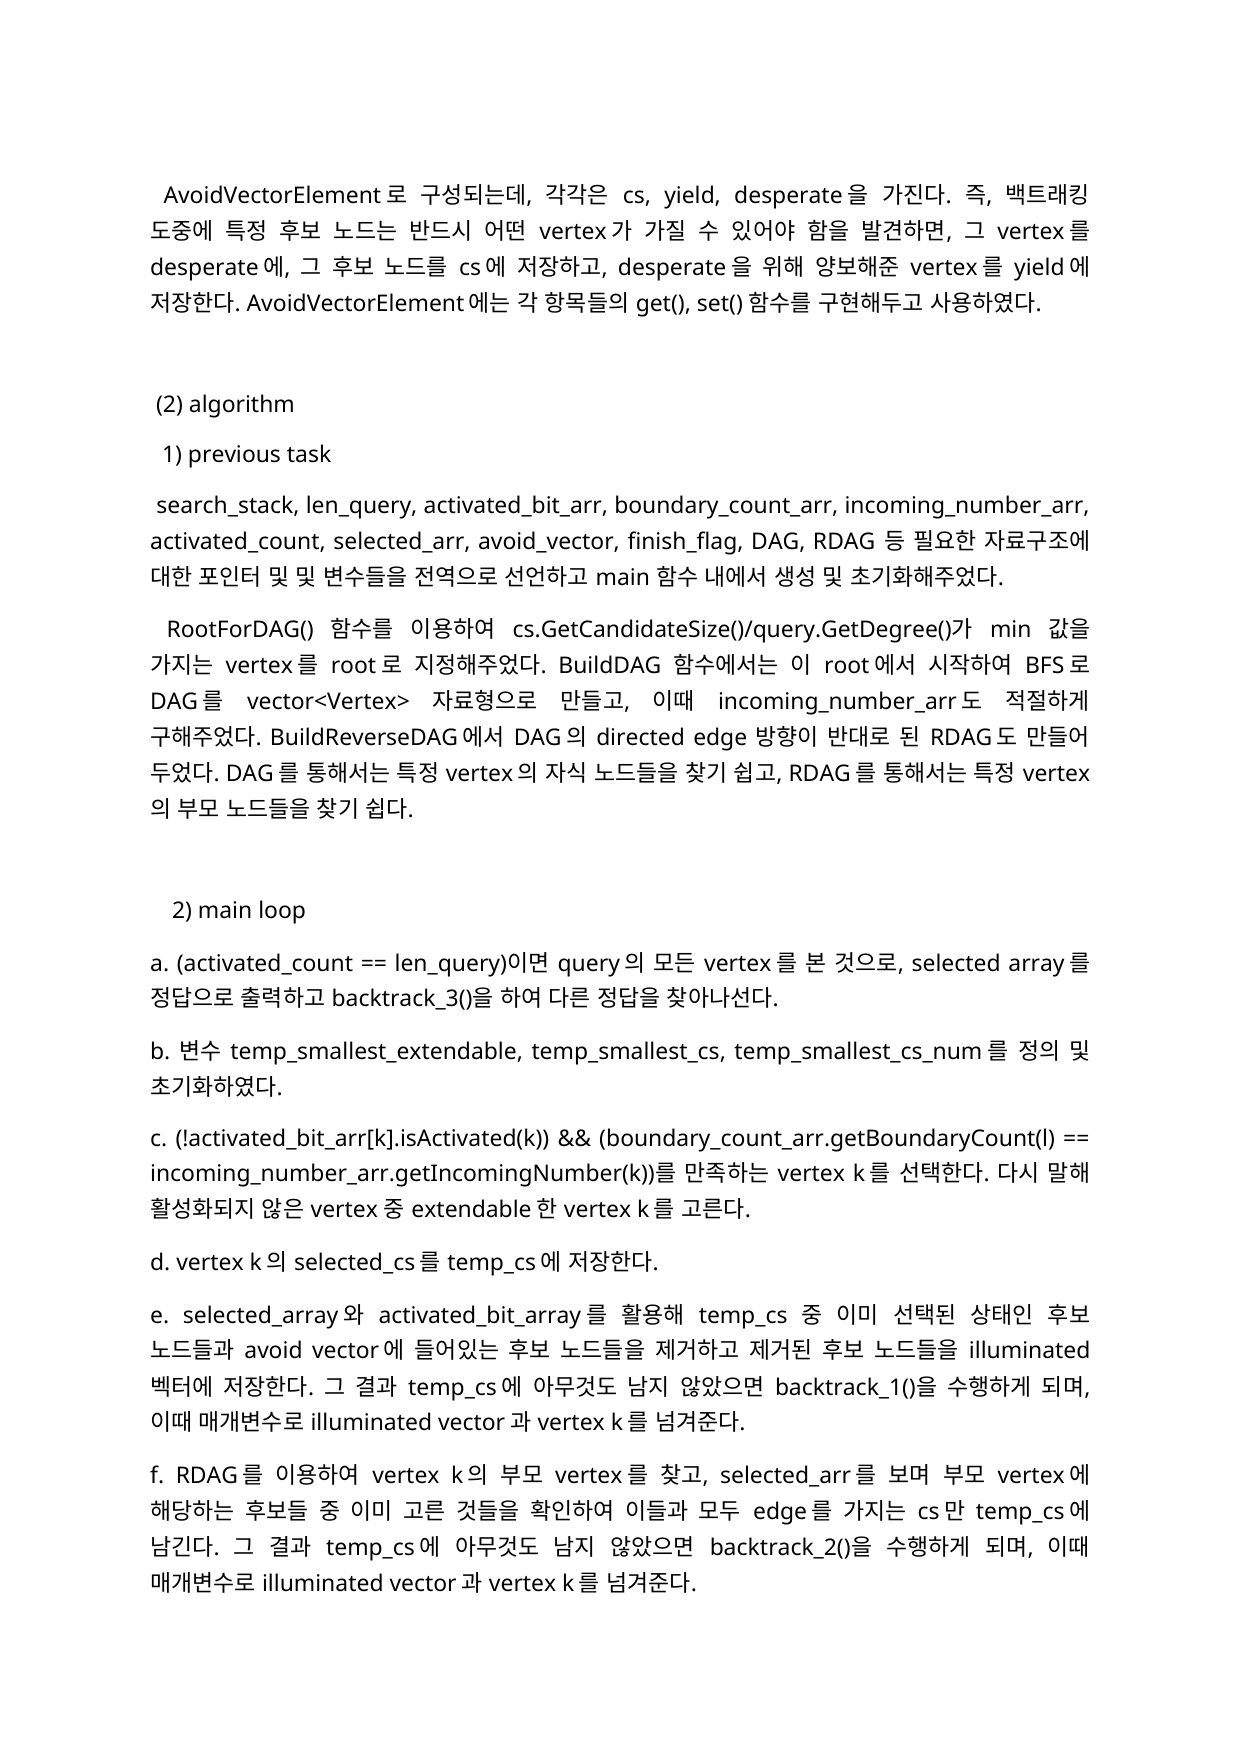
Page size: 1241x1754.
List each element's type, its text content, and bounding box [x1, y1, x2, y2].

text (2) algorithm [150, 388, 1090, 419]
text d. vertex k의 selected_cs를 temp_cs에 저장한다. [150, 1244, 1090, 1277]
text search_stack, len_query, activated_bit_arr, boundary_count_arr, incoming_number_arr, activated_count, selected_arr, avoid_vector, finish_flag, DAG, RDAG 등 필요한 자료구조에 대한 포인터 및 및 변수들을 전역으로 선언하고 main 함수 내에서 생성 및 초기화해주었다. [150, 489, 1090, 592]
text AvoidVectorElement로 구성되는데, 각각은 cs, yield, desperate을 가진다. 즉, 백트래킹 도중에 특정 후보 노드는 반드시 어떤 vertex가 가질 수 있어야 함을 발견하면, 그 vertex를 desperate에, 그 후보 노드를 cs에 저장하고, desperate을 위해 양보해준 vertex를 yield에 저장한다. AvoidVectorElement에는 각 항목들의 get(), set() 함수를 구현해두고 사용하였다. [150, 177, 1090, 318]
text e. selected_array와 activated_bit_array를 활용해 temp_cs 중 이미 선택된 상태인 후보 노드들과 avoid vector에 들어있는 후보 노드들을 제거하고 제거된 후보 노드들을 illuminated 벡터에 저장한다. 그 결과 temp_cs에 아무것도 남지 않았으면 backtrack_1()을 수행하게 되며, 이때 매개변수로 illuminated vector과 vertex k를 넘겨준다. [150, 1296, 1090, 1438]
text RootForDAG() 함수를 이용하여 cs.GetCandidateSize()/query.GetDegree()가 min 값을 가지는 vertex를 root로 지정해주었다. BuildDAG 함수에서는 이 root에서 시작하여 BFS로 DAG를 vector<Vertex> 자료형으로 만들고, 이때 incoming_number_arr도 적절하게 구해주었다. BuildReverseDAG에서 DAG의 directed edge 방향이 반대로 된 RDAG도 만들어 두었다. DAG를 통해서는 특정 vertex의 자식 노드들을 찾기 쉽고, RDAG를 통해서는 특정 vertex의 부모 노드들을 찾기 쉽다. [150, 611, 1090, 824]
text a. (activated_count == len_query)이면 query의 모든 vertex를 본 것으로, selected array를 정답으로 출력하고 backtrack_3()을 하여 다른 정답을 찾아나선다. [150, 944, 1090, 1014]
text 2) main loop [150, 894, 1090, 925]
text c. (!activated_bit_arr[k].isActivated(k)) && (boundary_count_arr.getBoundaryCount(l) == incoming_number_arr.getIncomingNumber(k))를 만족하는 vertex k를 선택한다. 다시 말해 활성화되지 않은 vertex 중 extendable한 vertex k를 고른다. [150, 1121, 1090, 1224]
text 1) previous task [150, 438, 1090, 470]
text f. RDAG를 이용하여 vertex k의 부모 vertex를 찾고, selected_arr를 보며 부모 vertex에 해당하는 후보들 중 이미 고른 것들을 확인하여 이들과 모두 edge를 가지는 cs만 temp_cs에 남긴다. 그 결과 temp_cs에 아무것도 남지 않았으면 backtrack_2()을 수행하게 되며, 이때 매개변수로 illuminated vector과 vertex k를 넘겨준다. [150, 1457, 1090, 1598]
text b. 변수 temp_smallest_extendable, temp_smallest_cs, temp_smallest_cs_num를 정의 및 초기화하였다. [150, 1033, 1090, 1102]
